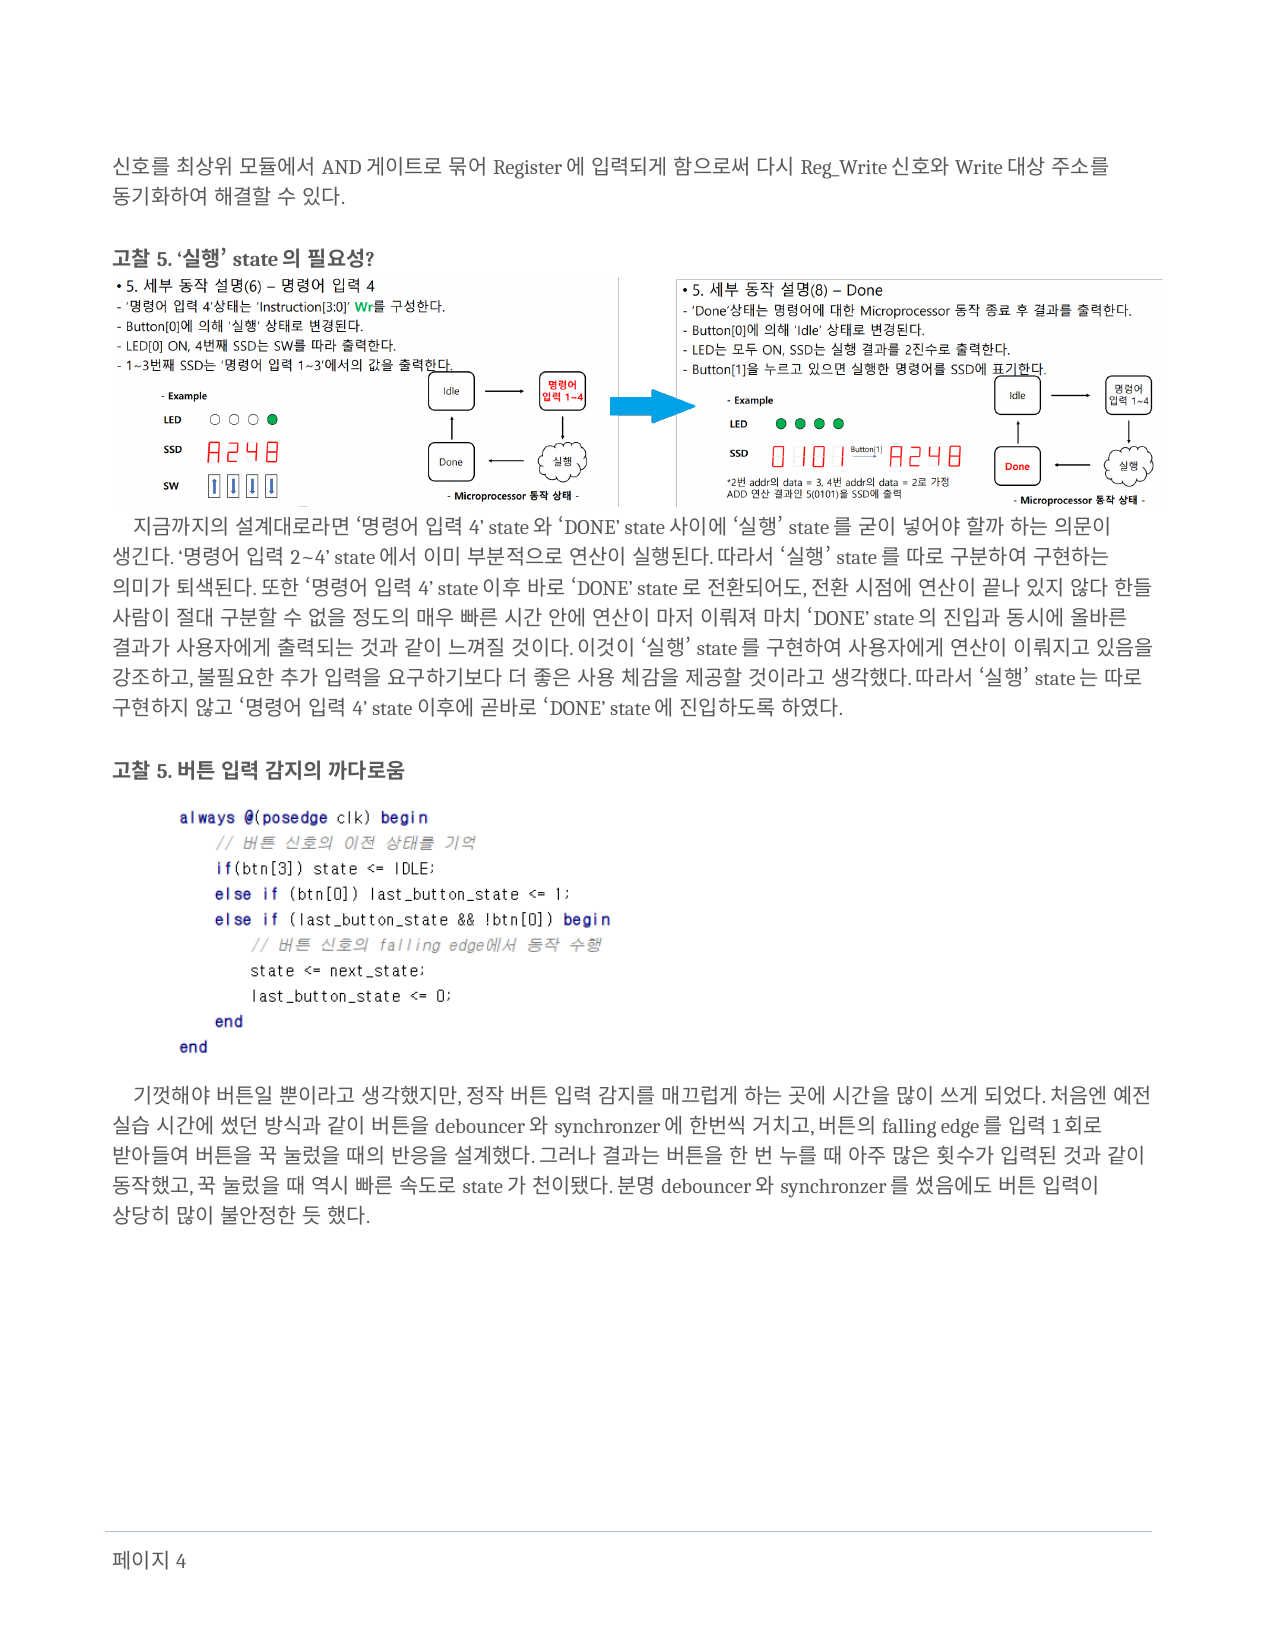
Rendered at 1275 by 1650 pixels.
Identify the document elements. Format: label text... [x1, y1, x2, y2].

picture [133, 788, 642, 1075]
text 기껏해야 버튼일 뿐이라고 생각했지만, 정작 버튼 입력 감지를 매끄럽게 하는 곳에 시간을 많이 쓰게 되었다. 처음엔 예전 실습 시간에 썼던 방식과 같이 버튼을 debouncer와 synchronzer에 한번씩 거치고, 버튼의 falling edge를 입력 1회로 받아들여 버튼을 꾹 눌렀을 때의 반응을 설계했다. 그러나 결과는 버튼을 한 번 누를 때 아주 많은 횟수가 입력된 것과 같이 동작했고, 꾹 눌렀을 때 역시 빠른 속도로 state가 천이됐다. 분명 debouncer와 synchronzer를 썼음에도 버튼 입력이 상당히 많이 불안정한 듯 했다. [112, 1079, 1162, 1230]
picture [112, 277, 1163, 507]
text 고찰 5. 버튼 입력 감지의 까다로움 [112, 754, 1162, 784]
text 고찰 5. ‘실행’ state의 필요성? [112, 243, 1162, 273]
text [112, 150, 1162, 210]
text 지금까지의 설계대로라면 ‘명령어 입력 4’ state와 ‘DONE’ state 사이에 ‘실행’ state를 굳이 넣어야 할까 하는 의문이 생긴다. ‘명령어 입력 2~4’ state에서 이미 부분적으로 연산이 실행된다. 따라서 ‘실행’ state를 따로 구분하여 구현하는 의미가 퇴색된다. 또한 ‘명령어 입력 4’ state 이후 바로 ‘DONE’ state로 전환되어도, 전환 시점에 연산이 끝나 있지 않다 한들 사람이 절대 구분할 수 없을 정도의 매우 빠른 시간 안에 연산이 마저 이뤄져 마치 ‘DONE’ state의 진입과 동시에 올바른 결과가 사용자에게 출력되는 것과 같이 느껴질 것이다. 이것이 ‘실행’ state를 구현하여 사용자에게 연산이 이뤄지고 있음을 강조하고, 불필요한 추가 입력을 요구하기보다 더 좋은 사용 체감을 제공할 것이라고 생각했다. 따라서 ‘실행’ state는 따로 구현하지 않고 ‘명령어 입력 4’ state 이후에 곧바로 ‘DONE’ state에 진입하도록 하였다. [112, 510, 1162, 722]
